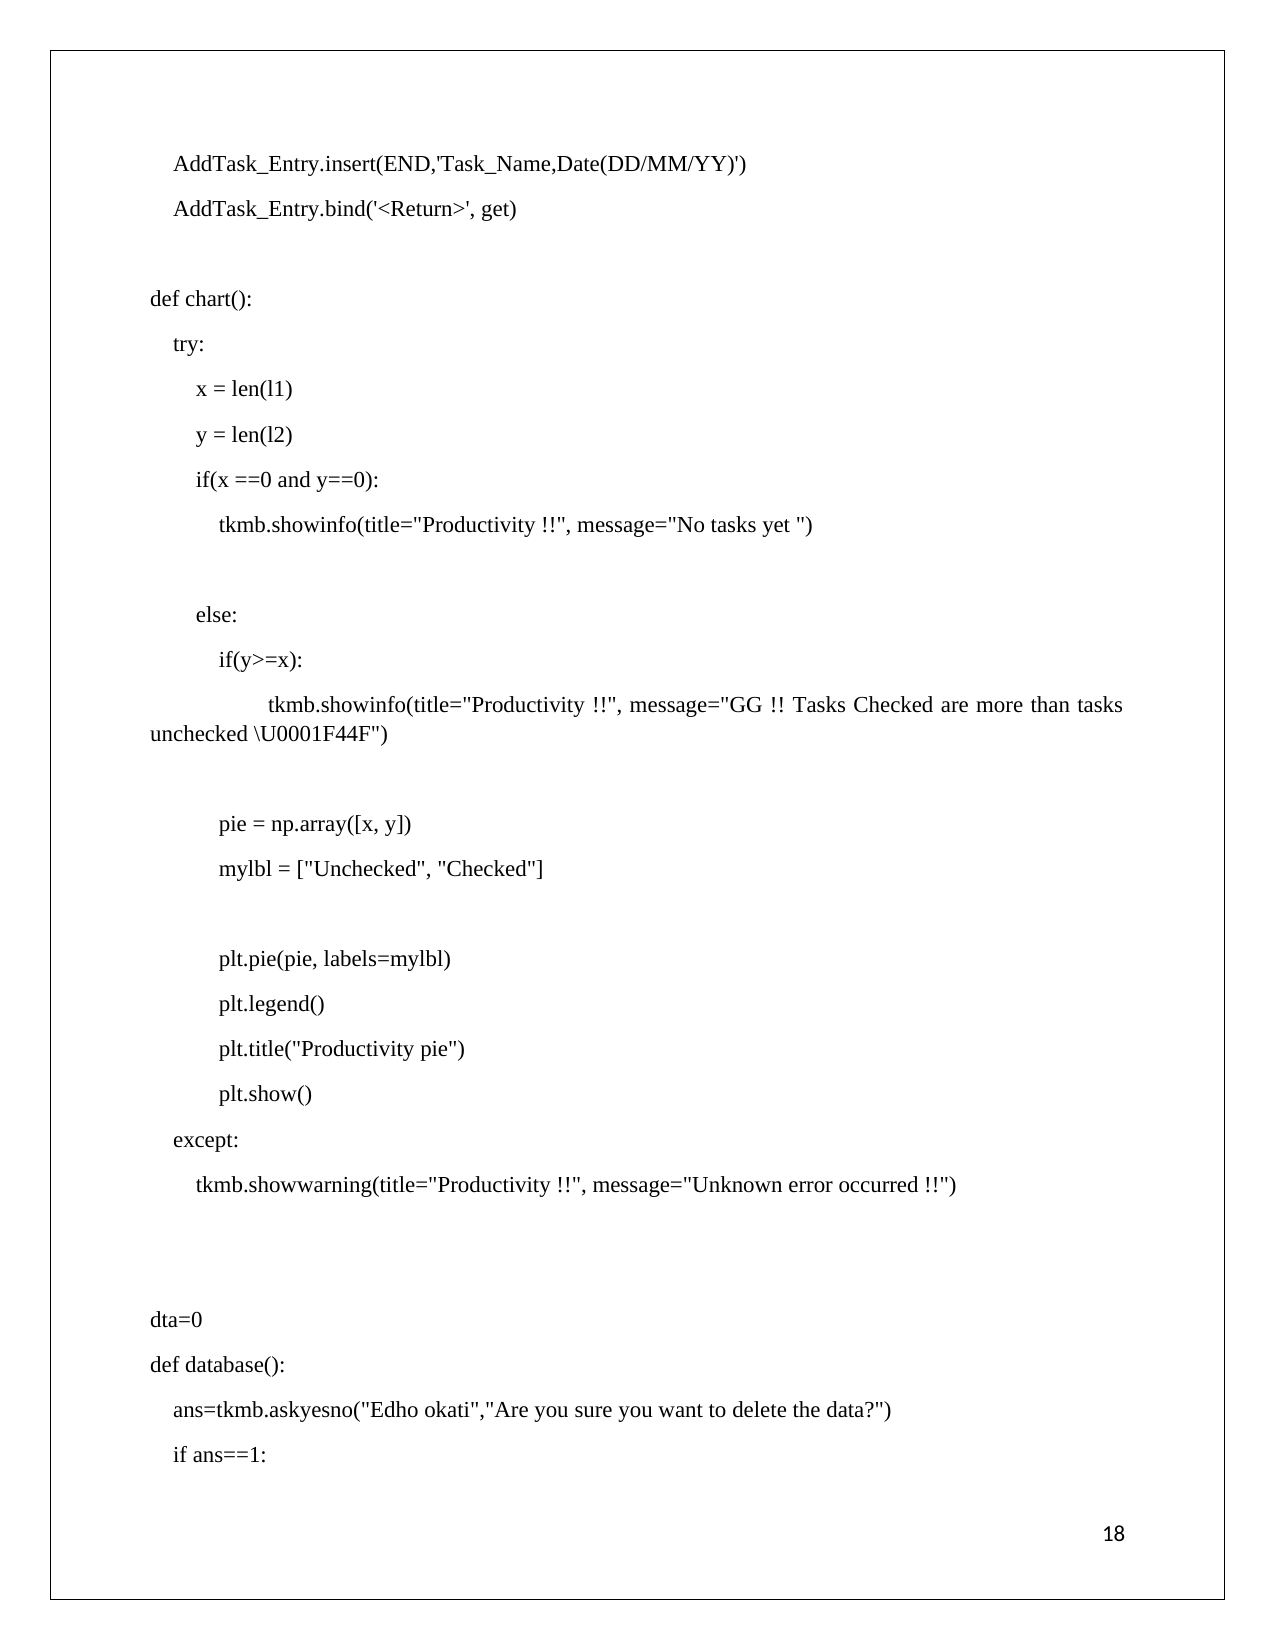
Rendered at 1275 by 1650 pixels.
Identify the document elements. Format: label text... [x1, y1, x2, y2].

text else: [150, 601, 1125, 627]
text ans=tkmb.askyesno("Edho okati","Are you sure you want to delete the data?") [150, 1396, 1125, 1423]
text plt.legend() [150, 990, 1125, 1017]
text def chart(): [150, 285, 1125, 312]
text pie = np.array([x, y]) [150, 810, 1125, 836]
text y = len(l2) [150, 421, 1125, 447]
text plt.title("Productivity pie") [150, 1035, 1125, 1062]
text AddTask_Entry.bind('<Return>', get) [150, 195, 1125, 221]
text if ans==1: [150, 1441, 1125, 1468]
text except: [150, 1126, 1125, 1152]
text if(y>=x): [150, 646, 1125, 672]
text tkmb.showinfo(title="Productivity !!", message="No tasks yet ") [150, 511, 1125, 537]
text dta=0 [150, 1306, 1125, 1332]
text plt.show() [150, 1081, 1125, 1107]
text x = len(l1) [150, 376, 1125, 402]
text if(x ==0 and y==0): [150, 466, 1125, 492]
text tkmb.showwarning(title="Productivity !!", message="Unknown error occurred !!") [150, 1171, 1125, 1197]
text def database(): [150, 1351, 1125, 1377]
text tkmb.showinfo(title="Productivity !!", message="GG !! Tasks Checked are more than tasks unchecked \U0001F44F") [150, 691, 1125, 746]
text mylbl = ["Unchecked", "Checked"] [150, 855, 1125, 881]
text try: [150, 330, 1125, 357]
text plt.pie(pie, labels=mylbl) [150, 945, 1125, 972]
text AddTask_Entry.insert(END,'Task_Name,Date(DD/MM/YY)') [150, 150, 1125, 176]
